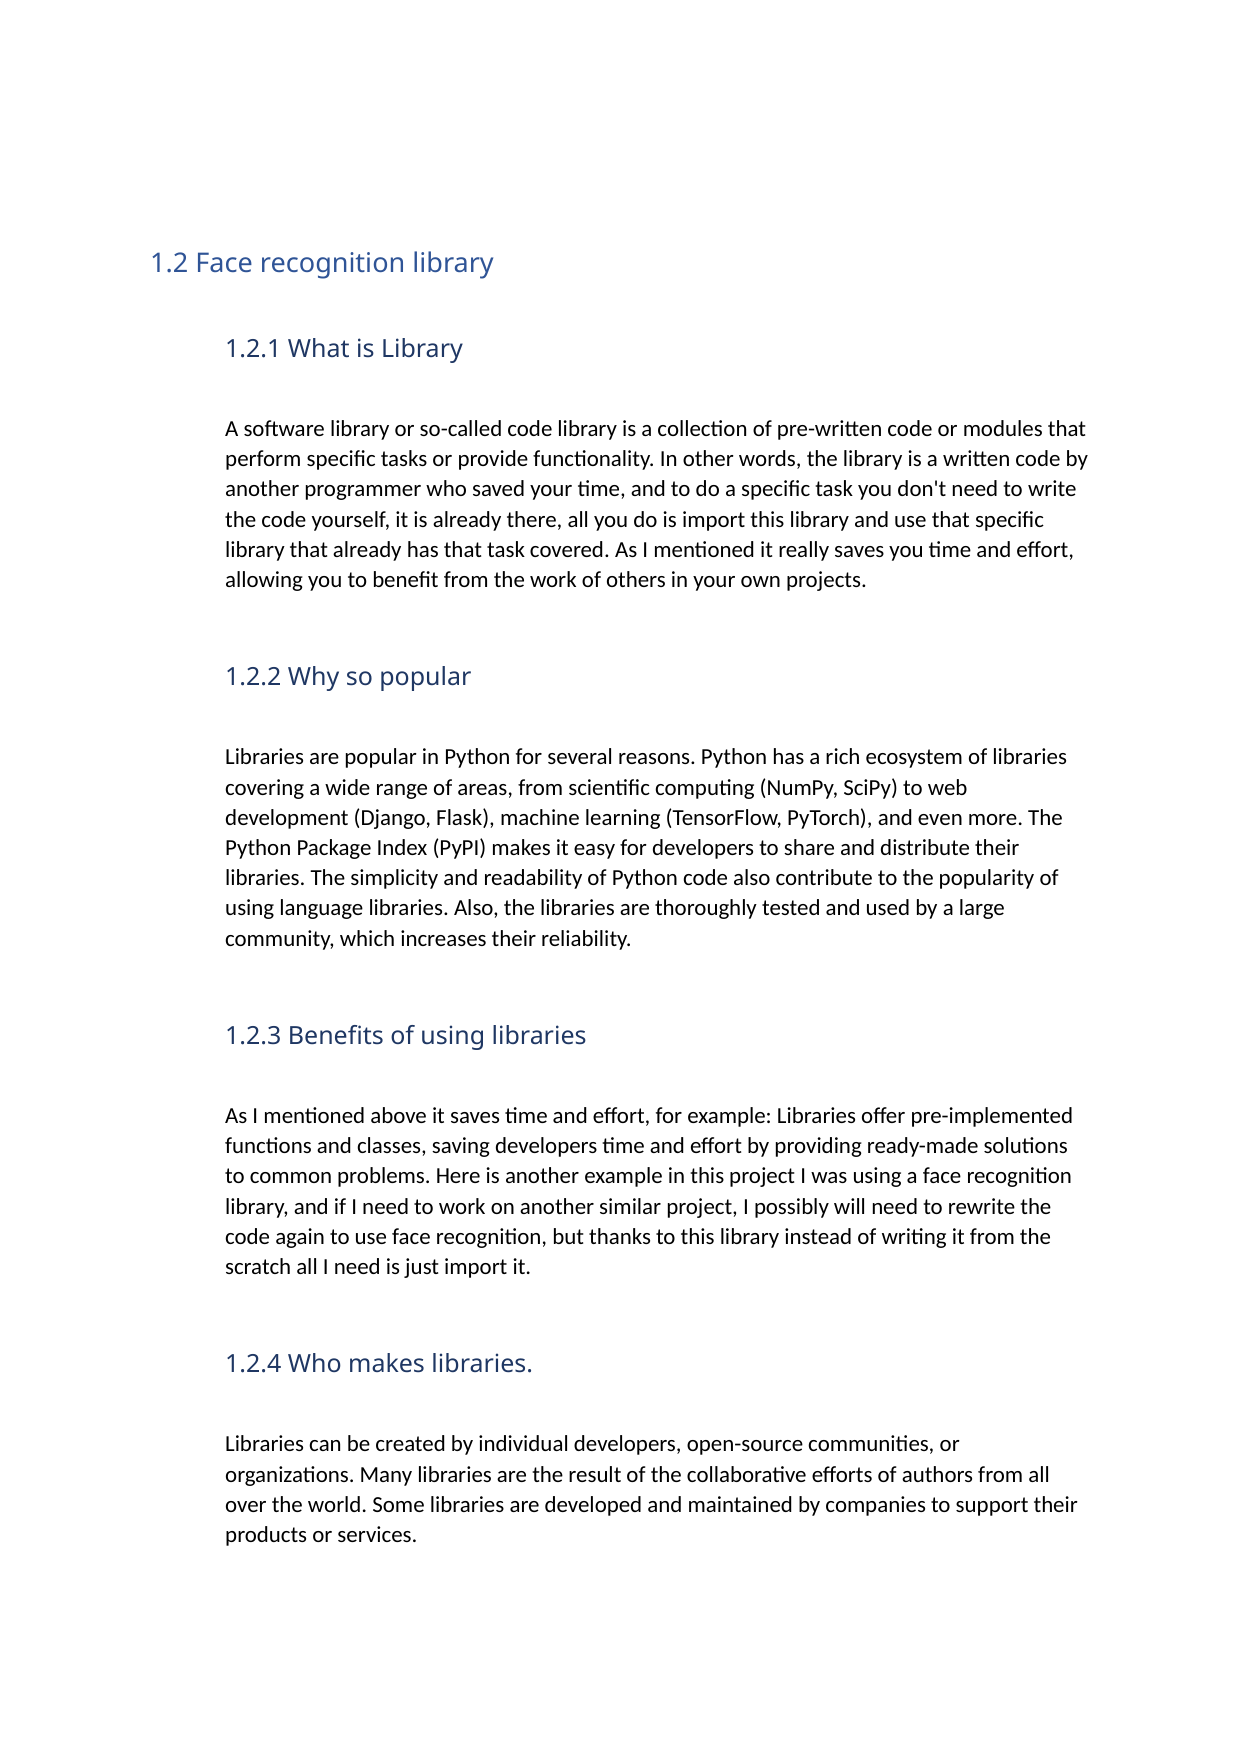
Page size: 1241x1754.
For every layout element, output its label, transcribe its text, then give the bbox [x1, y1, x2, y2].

subtitle 1.2.1 What is Library [150, 330, 1090, 364]
text Libraries are popular in Python for several reasons. Python has a rich ecosystem of libraries covering a wide range of areas, from scientific computing (NumPy, SciPy) to web development (Django, Flask), machine learning (TensorFlow, PyTorch), and even more. The Python Package Index (PyPI) makes it easy for developers to share and distribute their libraries. The simplicity and readability of Python code also contribute to the popularity of using language libraries. Also, the libraries are thoroughly tested and used by a large community, which increases their reliability. [225, 742, 1090, 952]
subtitle 1.2.2 Why so popular [150, 659, 1090, 693]
subtitle 1.2 Face recognition library [150, 244, 1090, 281]
subtitle 1.2.4 Who makes libraries. [150, 1346, 1090, 1380]
subtitle 1.2.3 Benefits of using libraries [150, 1017, 1090, 1052]
text A software library or so-called code library is a collection of pre-written code or modules that perform specific tasks or provide functionality. In other words, the library is a written code by another programmer who saved your time, and to do a specific task you don't need to write the code yourself, it is already there, all you do is import this library and use that specific library that already has that task covered. As I mentioned it really saves you time and effort, allowing you to benefit from the work of others in your own projects. [225, 414, 1090, 593]
text As I mentioned above it saves time and effort, for example: Libraries offer pre-implemented functions and classes, saving developers time and effort by providing ready-made solutions to common problems. Here is another example in this project I was using a face recognition library, and if I need to work on another similar project, I possibly will need to rewrite the code again to use face recognition, but thanks to this library instead of writing it from the scratch all I need is just import it. [225, 1101, 1090, 1280]
text Libraries can be created by individual developers, open-source communities, or organizations. Many libraries are the result of the collaborative efforts of authors from all over the world. Some libraries are developed and maintained by companies to support their products or services. [225, 1429, 1090, 1548]
